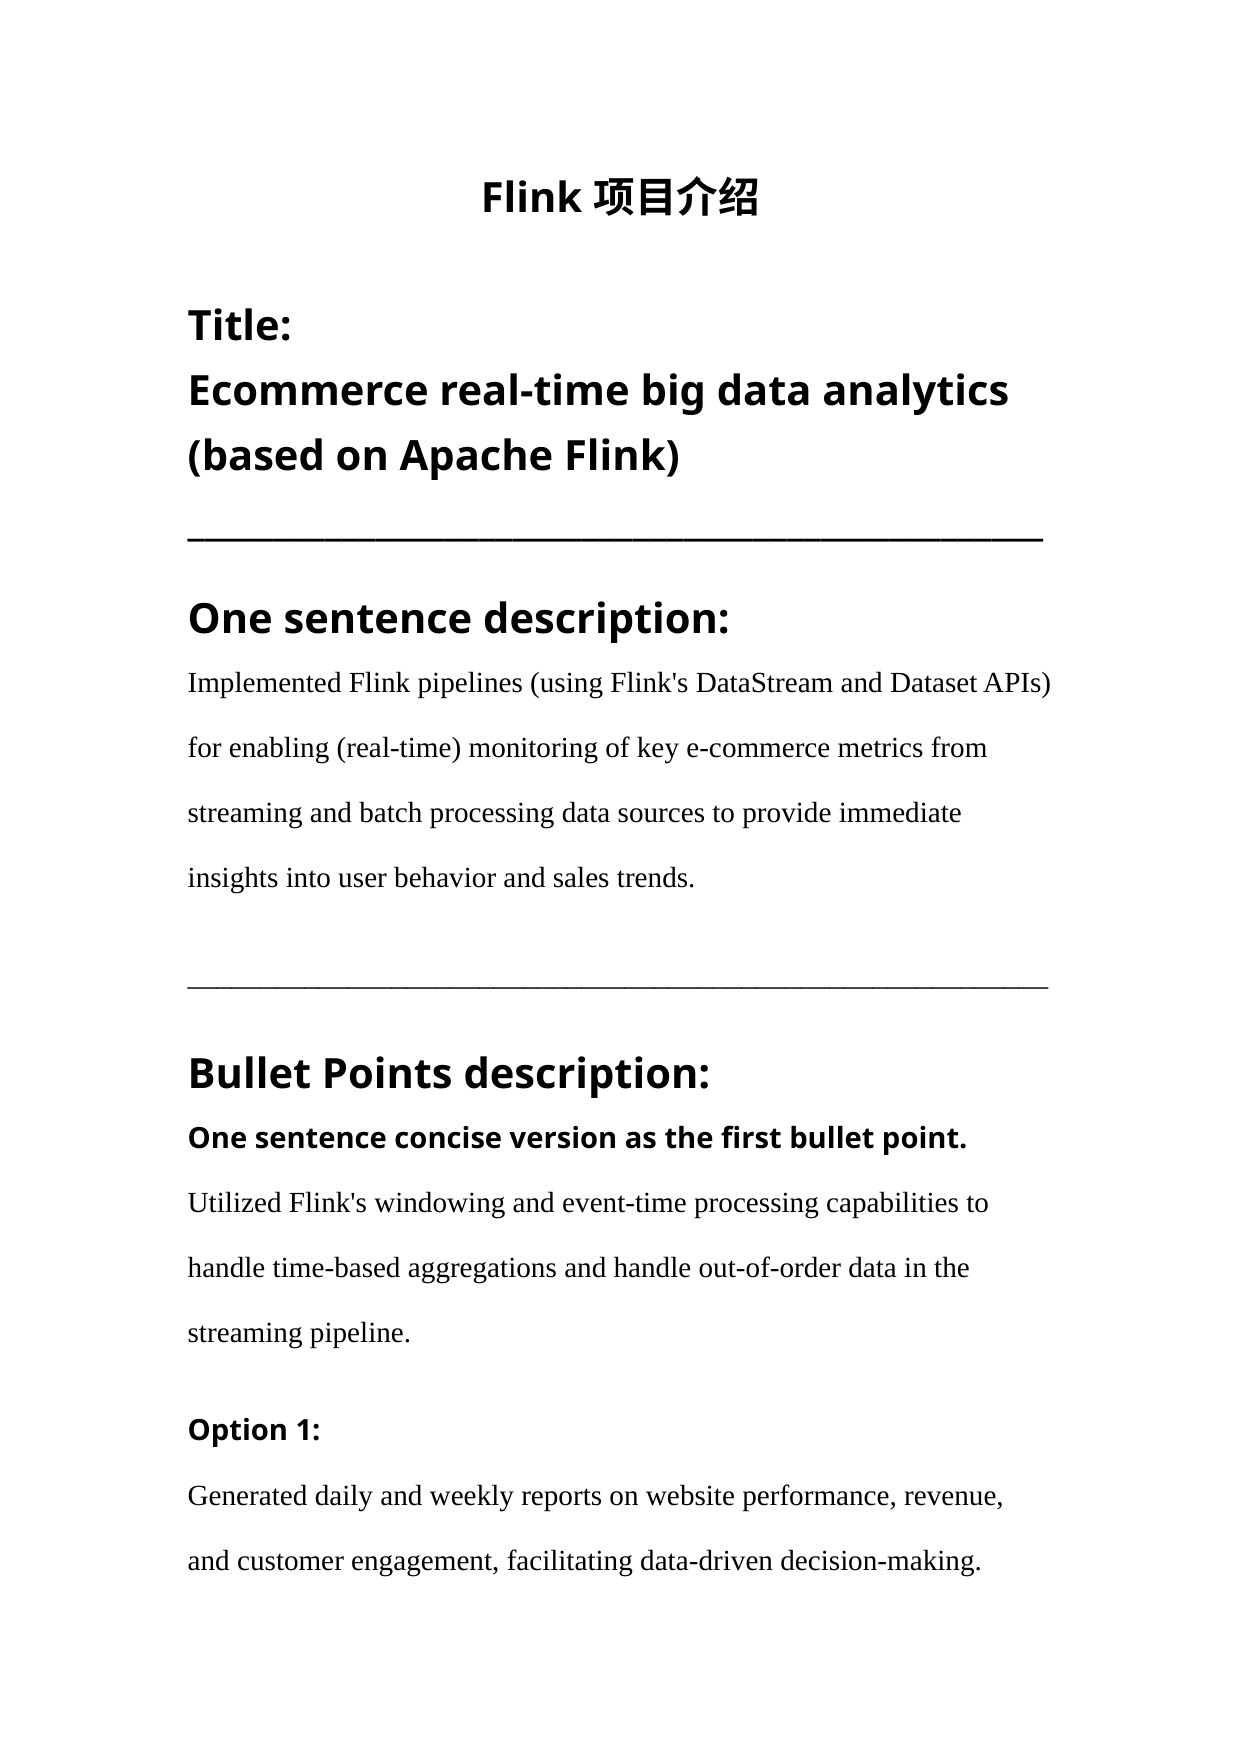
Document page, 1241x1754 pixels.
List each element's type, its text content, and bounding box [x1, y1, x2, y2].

text Title: [187, 292, 1053, 357]
text Implemented Flink pipelines (using Flink's DataStream and Dataset APIs) for enabling (real-time) monitoring of key e-commerce metrics from streaming and batch processing data sources to provide immediate insights into user behavior and sales trends. [187, 649, 1053, 909]
text Bullet Points description: [187, 1039, 1053, 1104]
text Utilized Flink's windowing and event-time processing capabilities to handle time-based aggregations and handle out-of-order data in the streaming pipeline. [187, 1169, 1053, 1364]
text ___________________________________________________________ [187, 942, 1053, 1007]
text __________________________________________________ [187, 487, 1053, 552]
text One sentence concise version as the first bullet point. [187, 1104, 1053, 1169]
text Option 1: [187, 1397, 1053, 1462]
text One sentence description: [187, 584, 1053, 649]
text Ecommerce real-time big data analytics (based on Apache Flink) [187, 357, 1053, 487]
text Generated daily and weekly reports on website performance, revenue, and customer engagement, facilitating data-driven decision-making. [187, 1462, 1053, 1592]
text Flink 项目介绍 [187, 162, 1053, 227]
